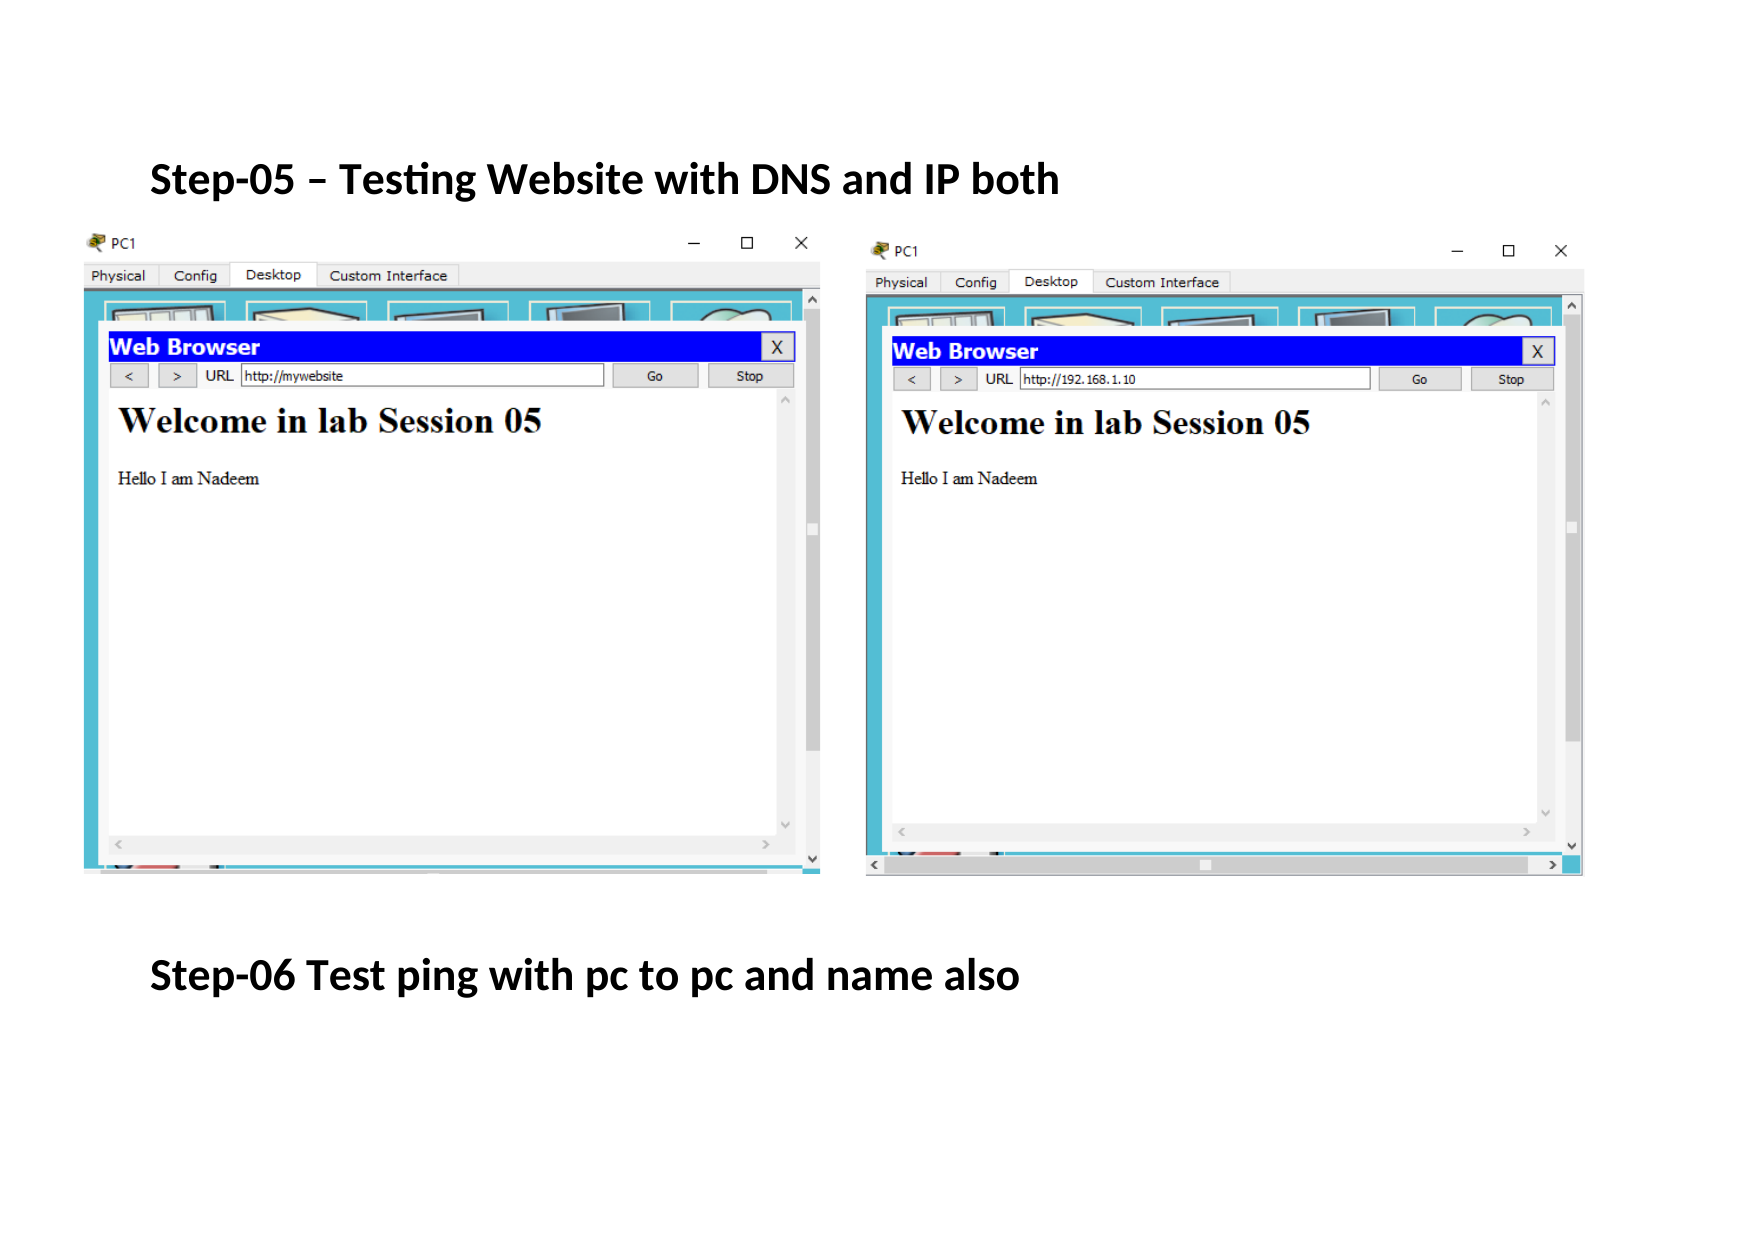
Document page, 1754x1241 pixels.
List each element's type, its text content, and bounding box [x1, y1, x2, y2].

text Step-06 Test ping with pc to pc and name also [150, 381, 1604, 1002]
picture [865, 236, 1585, 877]
picture [83, 230, 821, 874]
text Step-05 – Testing Website with DNS and IP both [150, 150, 1604, 206]
